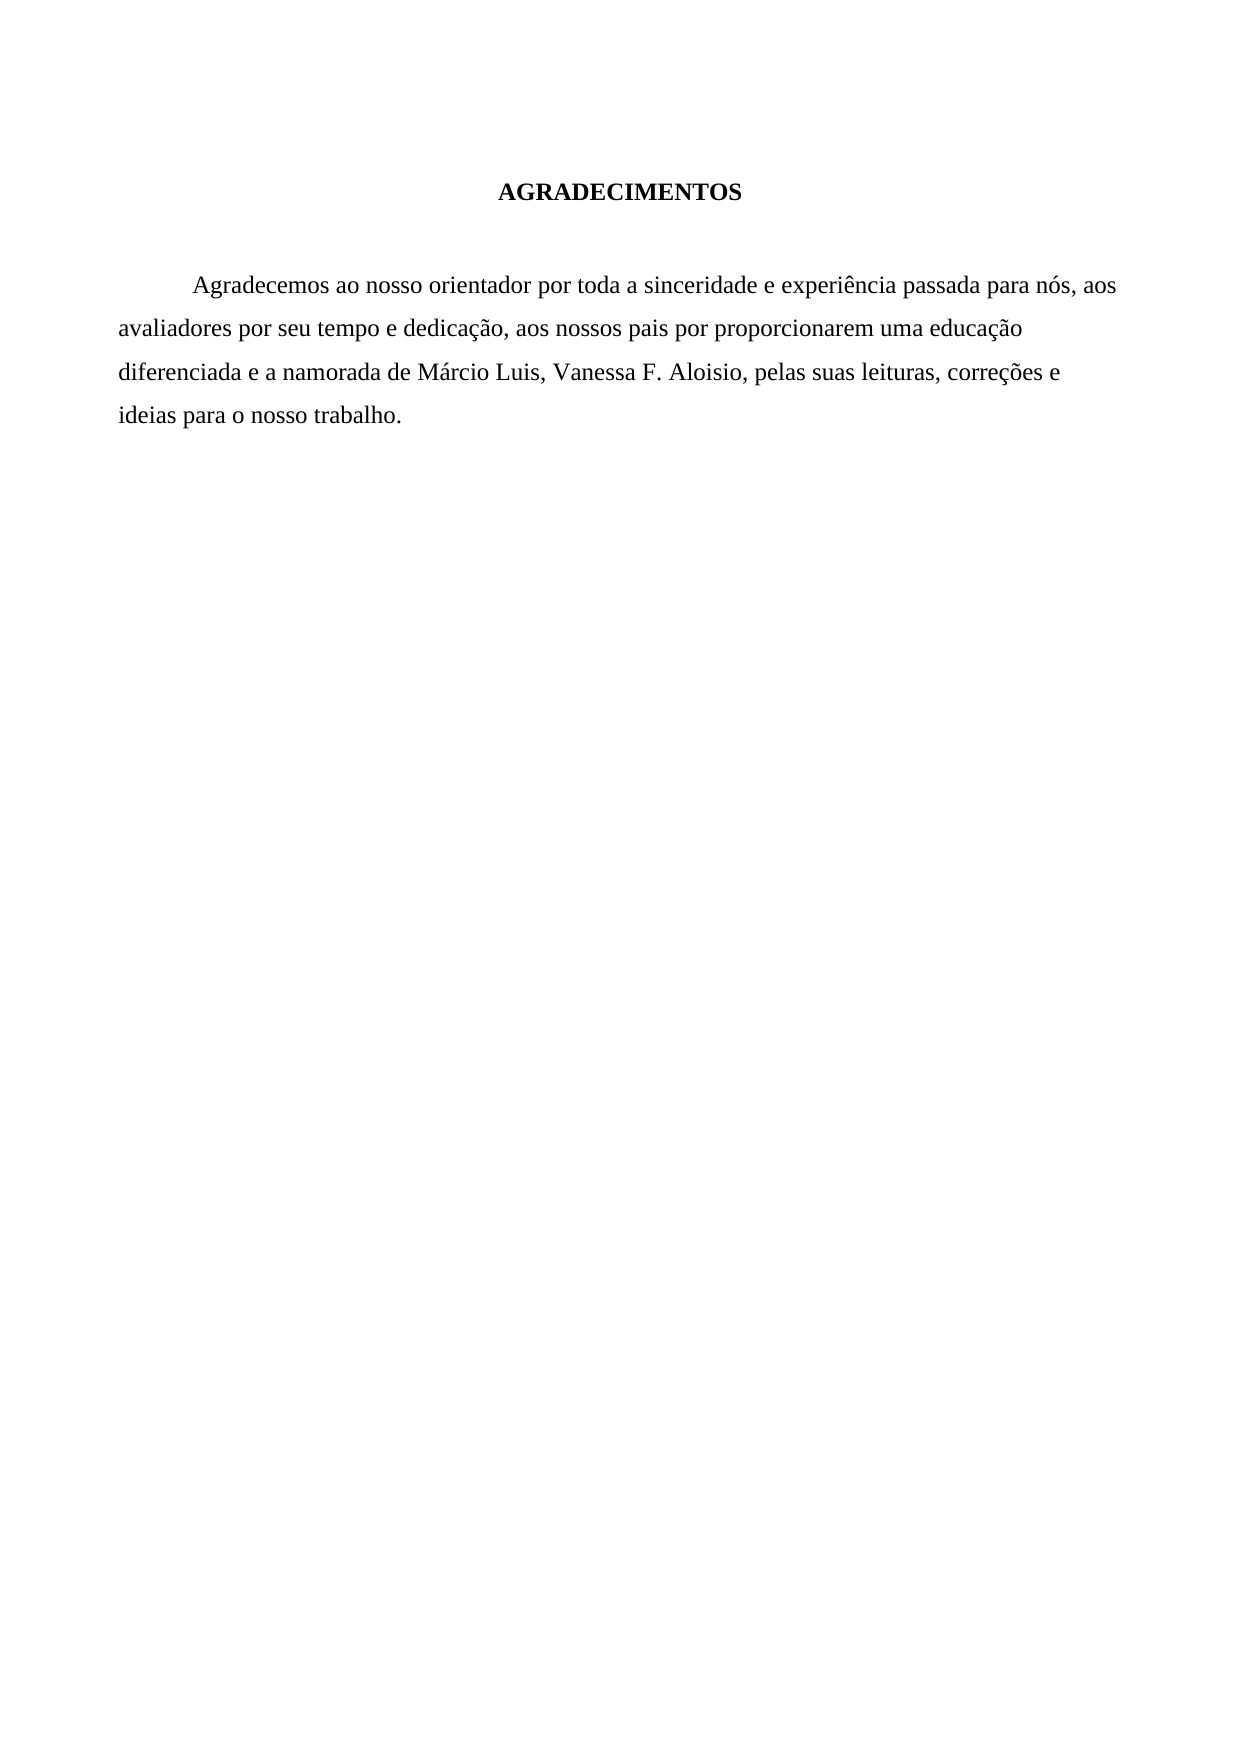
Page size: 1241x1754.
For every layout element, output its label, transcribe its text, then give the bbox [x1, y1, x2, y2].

text Agradecemos ao nosso orientador por toda a sinceridade e experiência passada para nós, aos avaliadores por seu tempo e dedicação, aos nossos pais por proporcionarem uma educação diferenciada e a namorada de Márcio Luis, Vanessa F. Aloisio, pelas suas leituras, correções e ideias para o nosso trabalho. [118, 270, 1122, 428]
text AGRADECIMENTOS [118, 177, 1122, 206]
